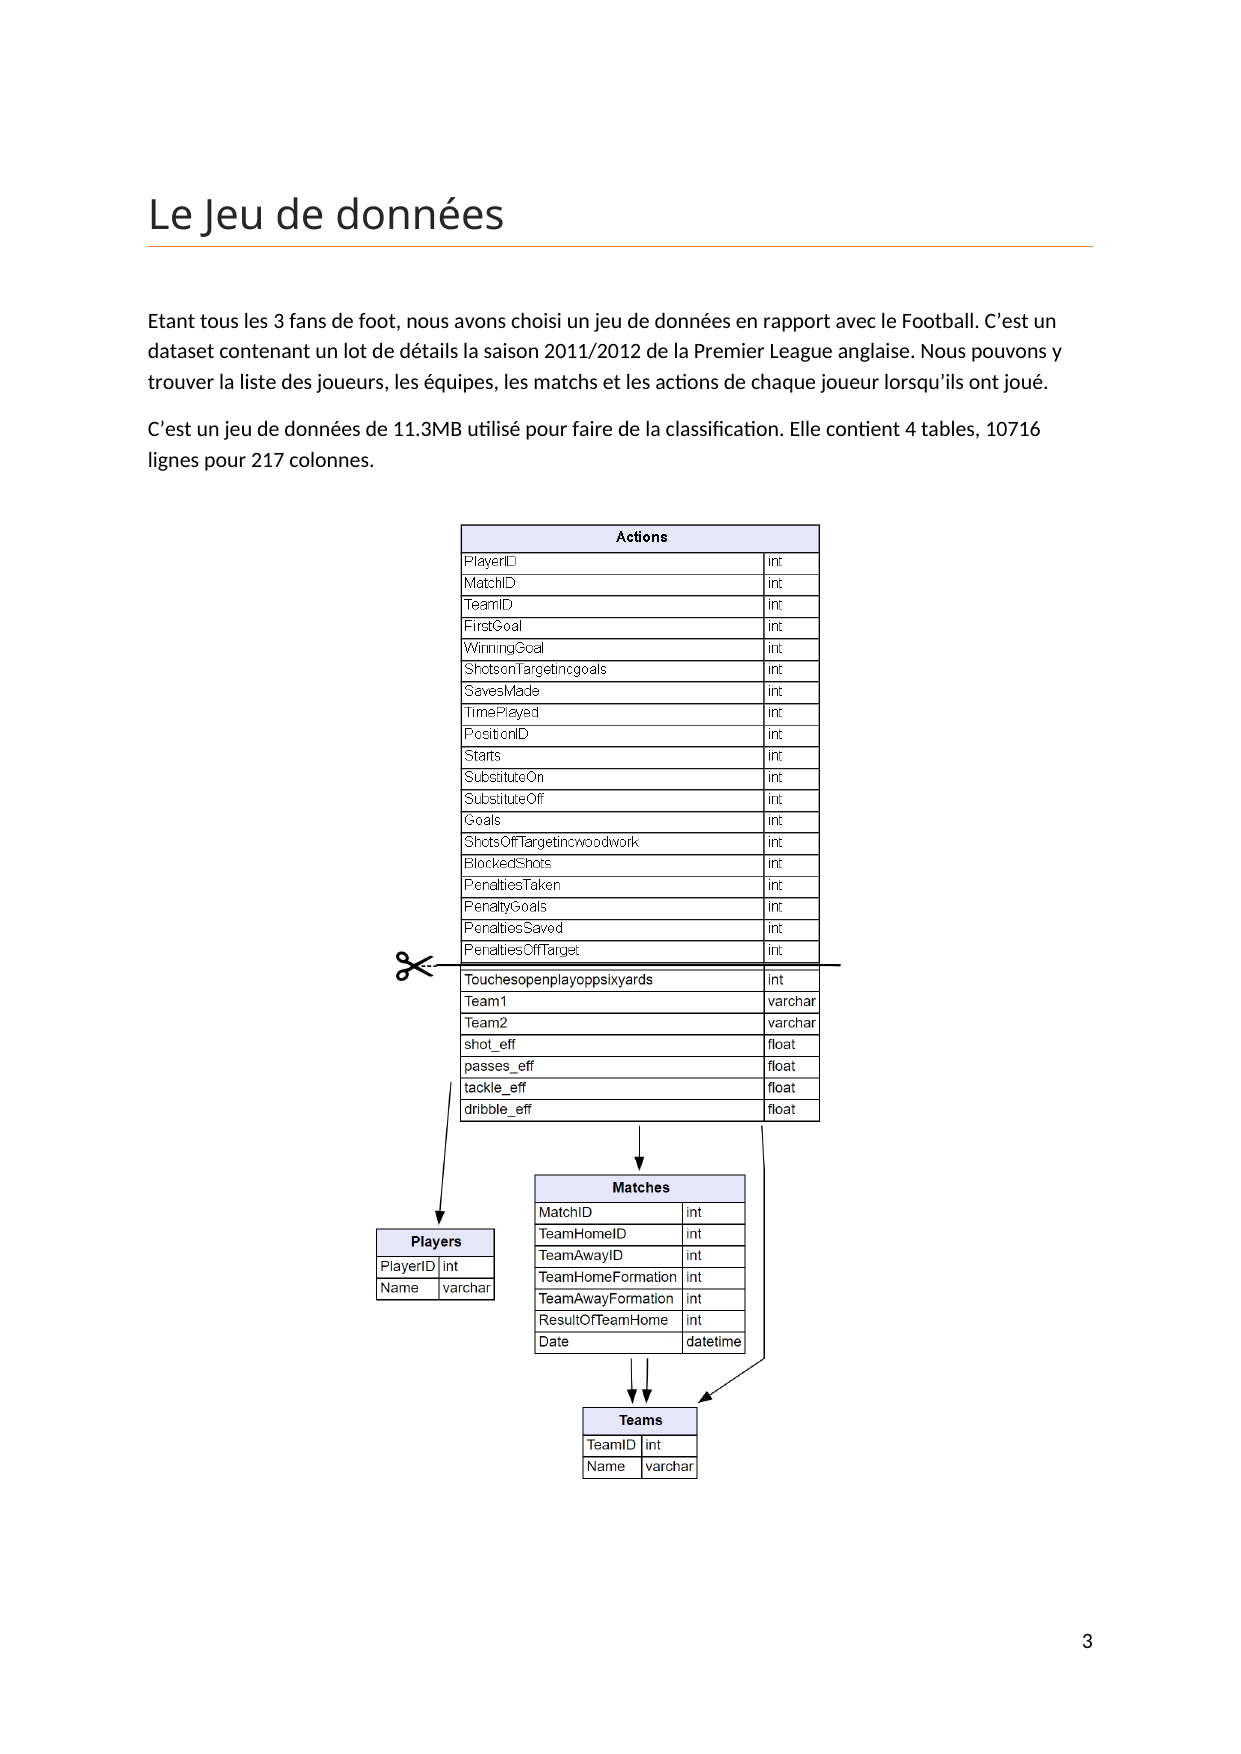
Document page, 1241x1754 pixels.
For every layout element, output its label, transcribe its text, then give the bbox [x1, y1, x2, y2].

picture [362, 522, 841, 1484]
text C’est un jeu de données de 11.3MB utilisé pour faire de la classification. Elle contient 4 tables, 10716 lignes pour 217 colonnes. [148, 415, 1093, 473]
subtitle Le Jeu de données [148, 185, 1093, 246]
text Etant tous les 3 fans de foot, nous avons choisi un jeu de données en rapport avec le Football. C’est un dataset contenant un lot de détails la saison 2011/2012 de la Premier League anglaise. Nous pouvons y trouver la liste des joueurs, les équipes, les matchs et les actions de chaque joueur lorsqu’ils ont joué. [148, 307, 1093, 395]
